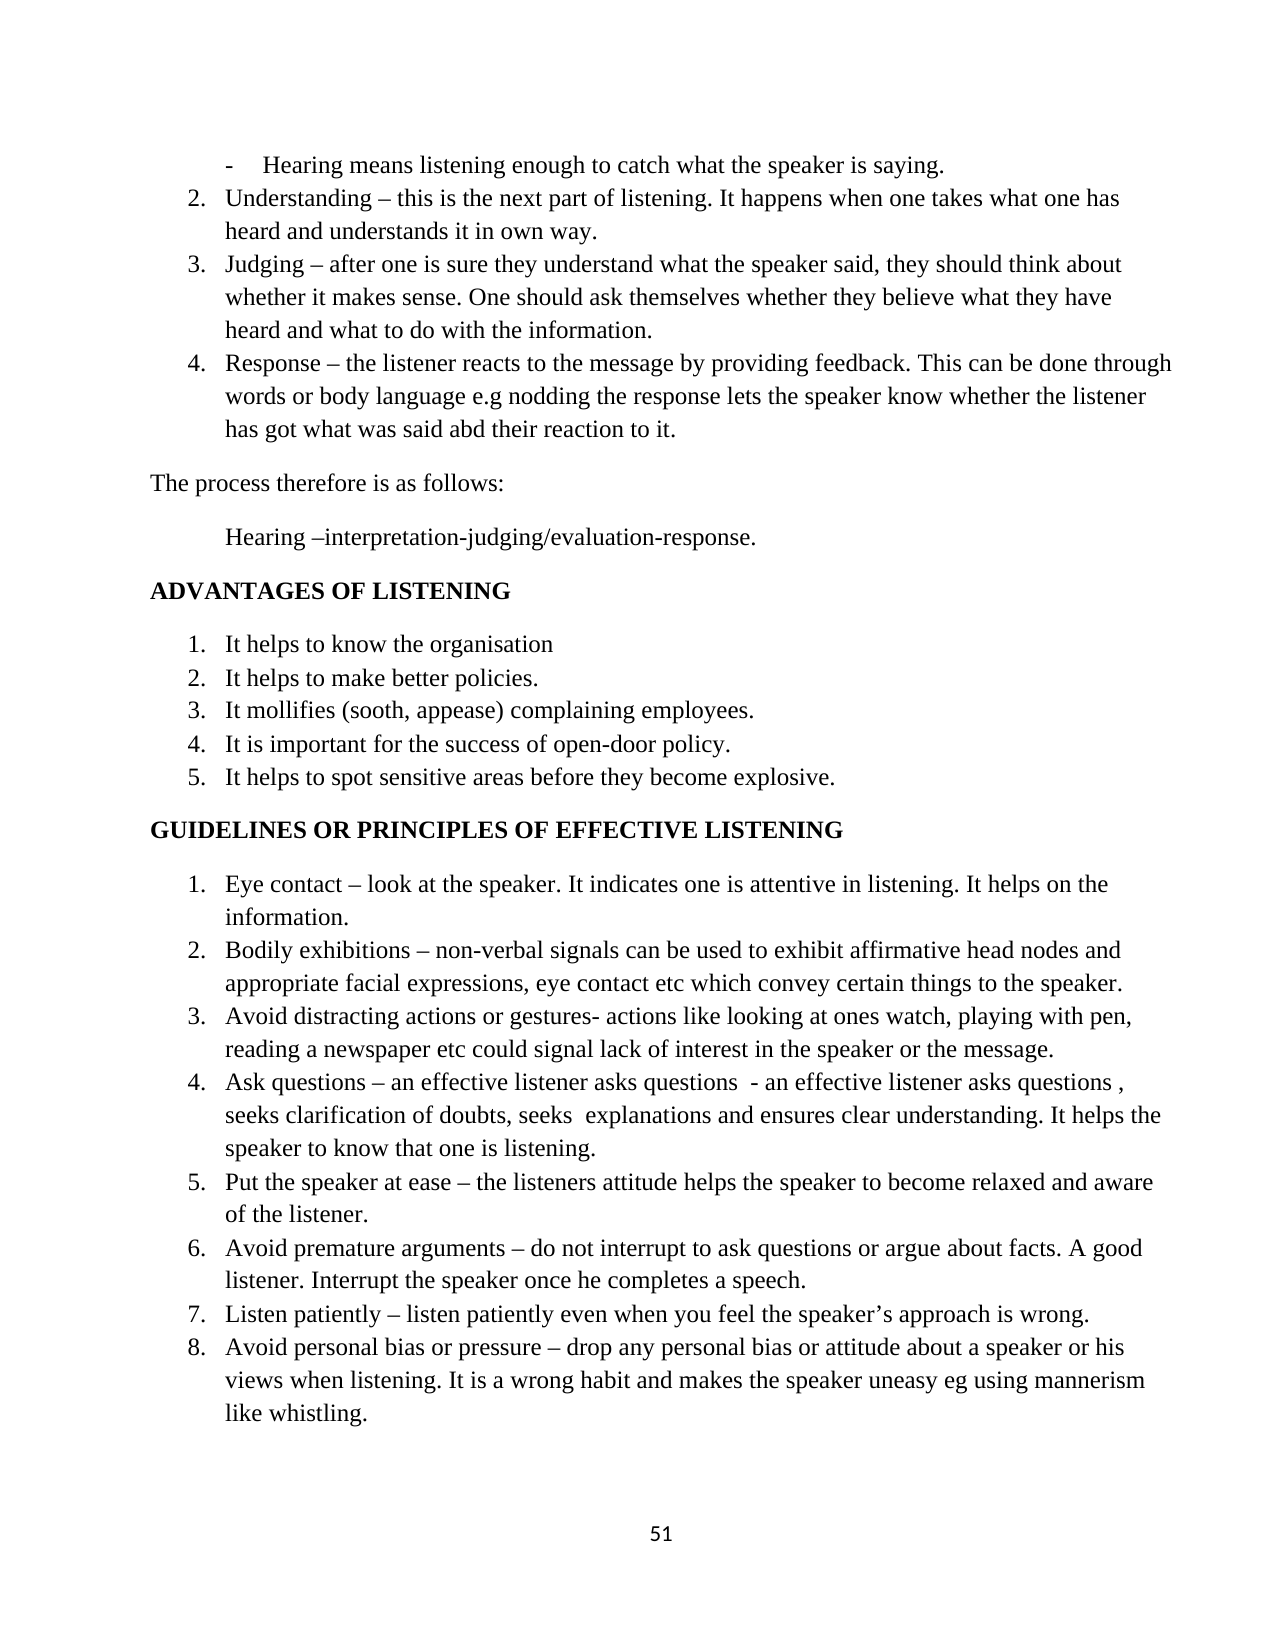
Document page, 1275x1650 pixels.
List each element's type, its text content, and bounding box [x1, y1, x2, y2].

text ADVANTAGES OF LISTENING [150, 576, 1172, 604]
list It is important for the success of open-door policy. [187, 729, 1172, 757]
text Hearing –interpretation-judging/evaluation-response. [150, 522, 1172, 551]
list Listen patiently – listen patiently even when you feel the speaker’s approach is wrong. [187, 1299, 1172, 1327]
list Hearing means listening enough to catch what the speaker is saying. [225, 150, 1172, 179]
list It mollifies (sooth, appease) complaining employees. [187, 696, 1172, 724]
text The process therefore is as follows: [150, 468, 1172, 497]
text GUIDELINES OR PRINCIPLES OF EFFECTIVE LISTENING [150, 816, 1172, 844]
list Response – the listener reacts to the message by providing feedback. This can be done through words or body language e.g nodding the response lets the speaker know whether the listener has got what was said abd their reaction to it. [187, 348, 1172, 443]
list Avoid personal bias or pressure – drop any personal bias or attitude about a speaker or his views when listening. It is a wrong habit and makes the speaker uneasy eg using mannerism like whistling. [187, 1332, 1172, 1426]
list It helps to know the organisation [187, 629, 1172, 658]
list Avoid distracting actions or gestures- actions like looking at ones watch, playing with pen, reading a newspaper etc could signal lack of interest in the speaker or the message. [187, 1001, 1172, 1063]
list Eye contact – look at the speaker. It indicates one is attentive in listening. It helps on the information. [187, 869, 1172, 931]
list Ask questions – an effective listener asks questions - an effective listener asks questions , seeks clarification of doubts, seeks explanations and ensures clear understanding. It helps the speaker to know that one is listening. [187, 1067, 1172, 1162]
list Judging – after one is sure they understand what the speaker said, they should think about whether it makes sense. One should ask themselves whether they believe what they have heard and what to do with the information. [187, 249, 1172, 344]
list Put the speaker at ease – the listeners attitude helps the speaker to become relaxed and aware of the listener. [187, 1167, 1172, 1228]
list It helps to spot sensitive areas before they become explosive. [187, 762, 1172, 790]
list Avoid premature arguments – do not interrupt to ask questions or argue about facts. A good listener. Interrupt the speaker once he completes a speech. [187, 1233, 1172, 1294]
list Bodily exhibitions – non-verbal signals can be used to exhibit affirmative head nodes and appropriate facial expressions, eye contact etc which convey certain things to the speaker. [187, 935, 1172, 997]
list Understanding – this is the next part of listening. It happens when one takes what one has heard and understands it in own way. [187, 183, 1172, 245]
list It helps to make better policies. [187, 663, 1172, 691]
